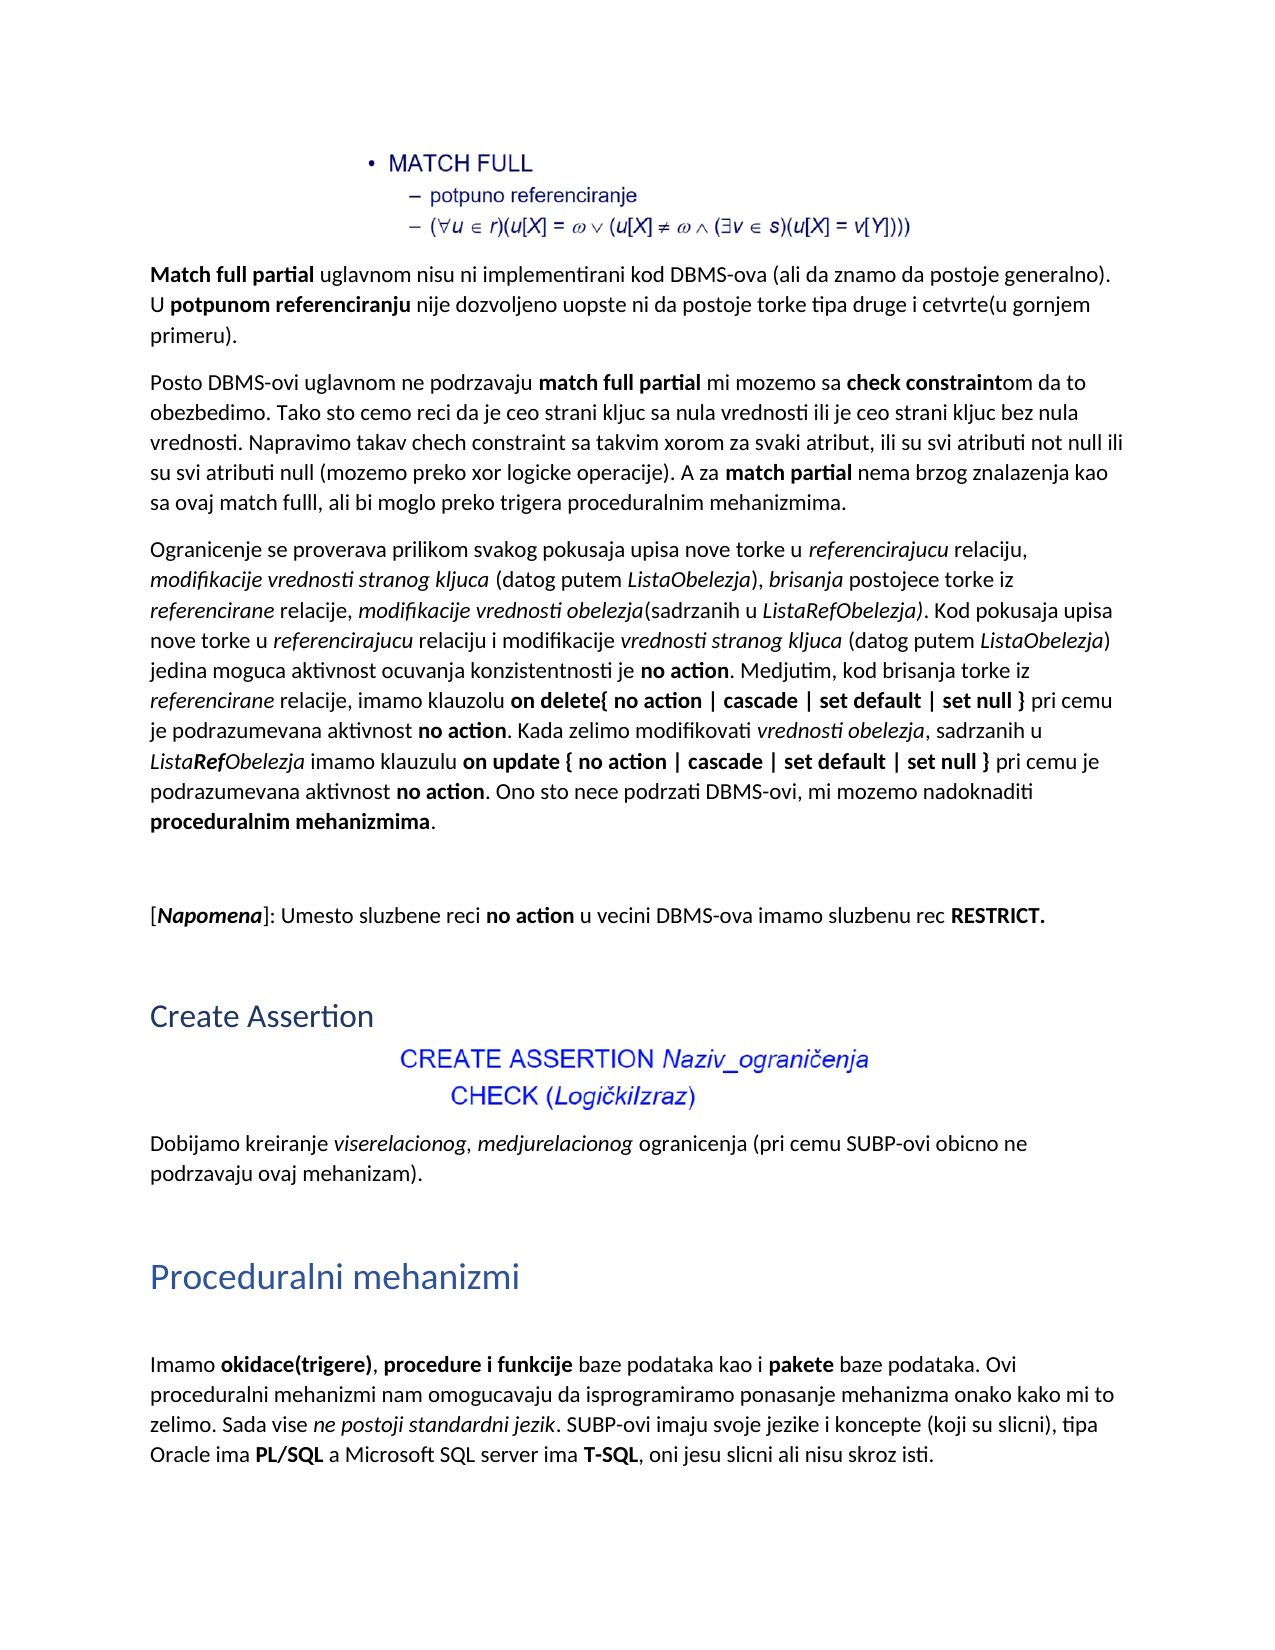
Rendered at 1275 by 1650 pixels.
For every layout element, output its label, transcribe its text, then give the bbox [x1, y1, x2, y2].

text Match full partial uglavnom nisu ni implementirani kod DBMS-ova (ali da znamo da postoje generalno). U potpunom referenciranju nije dozvoljeno uopste ni da postoje torke tipa druge i cetvrte(u gornjem primeru). [150, 260, 1125, 349]
text Ogranicenje se proverava prilikom svakog pokusaja upisa nove torke u referencirajucu relaciju, modifikacije vrednosti stranog kljuca (datog putem ListaObelezja), brisanja postojece torke iz referencirane relacije, modifikacije vrednosti obelezja(sadrzanih u ListaRefObelezja). Kod pokusaja upisa nove torke u referencirajucu relaciju i modifikacije vrednosti stranog kljuca (datog putem ListaObelezja) jedina moguca aktivnost ocuvanja konzistentnosti je no action. Medjutim, kod brisanja torke iz referencirane relacije, imamo klauzolu on delete{ no action | cascade | set default | set null } pri cemu je podrazumevana aktivnost no action. Kada zelimo modifikovati vrednosti obelezja, sadrzanih u ListaRefObelezja imamo klauzulu on update { no action | cascade | set default | set null } pri cemu je podrazumevana aktivnost no action. Ono sto nece podrzati DBMS-ovi, mi mozemo nadoknaditi proceduralnim mehanizmima. [150, 535, 1125, 835]
text Posto DBMS-ovi uglavnom ne podrzavaju match full partial mi mozemo sa check constraintom da to obezbedimo. Tako sto cemo reci da je ceo strani kljuc sa nula vrednosti ili je ceo strani kljuc bez nula vrednosti. Napravimo takav chech constraint sa takvim xorom za svaki atribut, ili su svi atributi not null ili su svi atributi null (mozemo preko xor logicke operacije). A za match partial nema brzog znalazenja kao sa ovaj match fulll, ali bi moglo preko trigera proceduralnim mehanizmima. [150, 368, 1125, 516]
subtitle Create Assertion [150, 995, 1125, 1035]
text Imamo okidace(trigere), procedure i funkcije baze podataka kao i pakete baze podataka. Ovi proceduralni mehanizmi nam omogucavaju da isprogramiramo ponasanje mehanizma onako kako mi to zelimo. Sada vise ne postoji standardni jezik. SUBP-ovi imaju svoje jezike i koncepte (koji su slicni), tipa Oracle ima PL/SQL a Microsoft SQL server ima T-SQL, oni jesu slicni ali nisu skroz isti. [150, 1350, 1125, 1468]
text Dobijamo kreiranje viserelacionog, medjurelacionog ogranicenja (pri cemu SUBP-ovi obicno ne podrzavaju ovaj mehanizam). [150, 1129, 1125, 1188]
subtitle Proceduralni mehanizmi [150, 1253, 1125, 1299]
picture [399, 1038, 876, 1111]
picture [360, 150, 915, 242]
text [Napomena]: Umesto sluzbene reci no action u vecini DBMS-ova imamo sluzbenu rec RESTRICT. [150, 901, 1125, 929]
